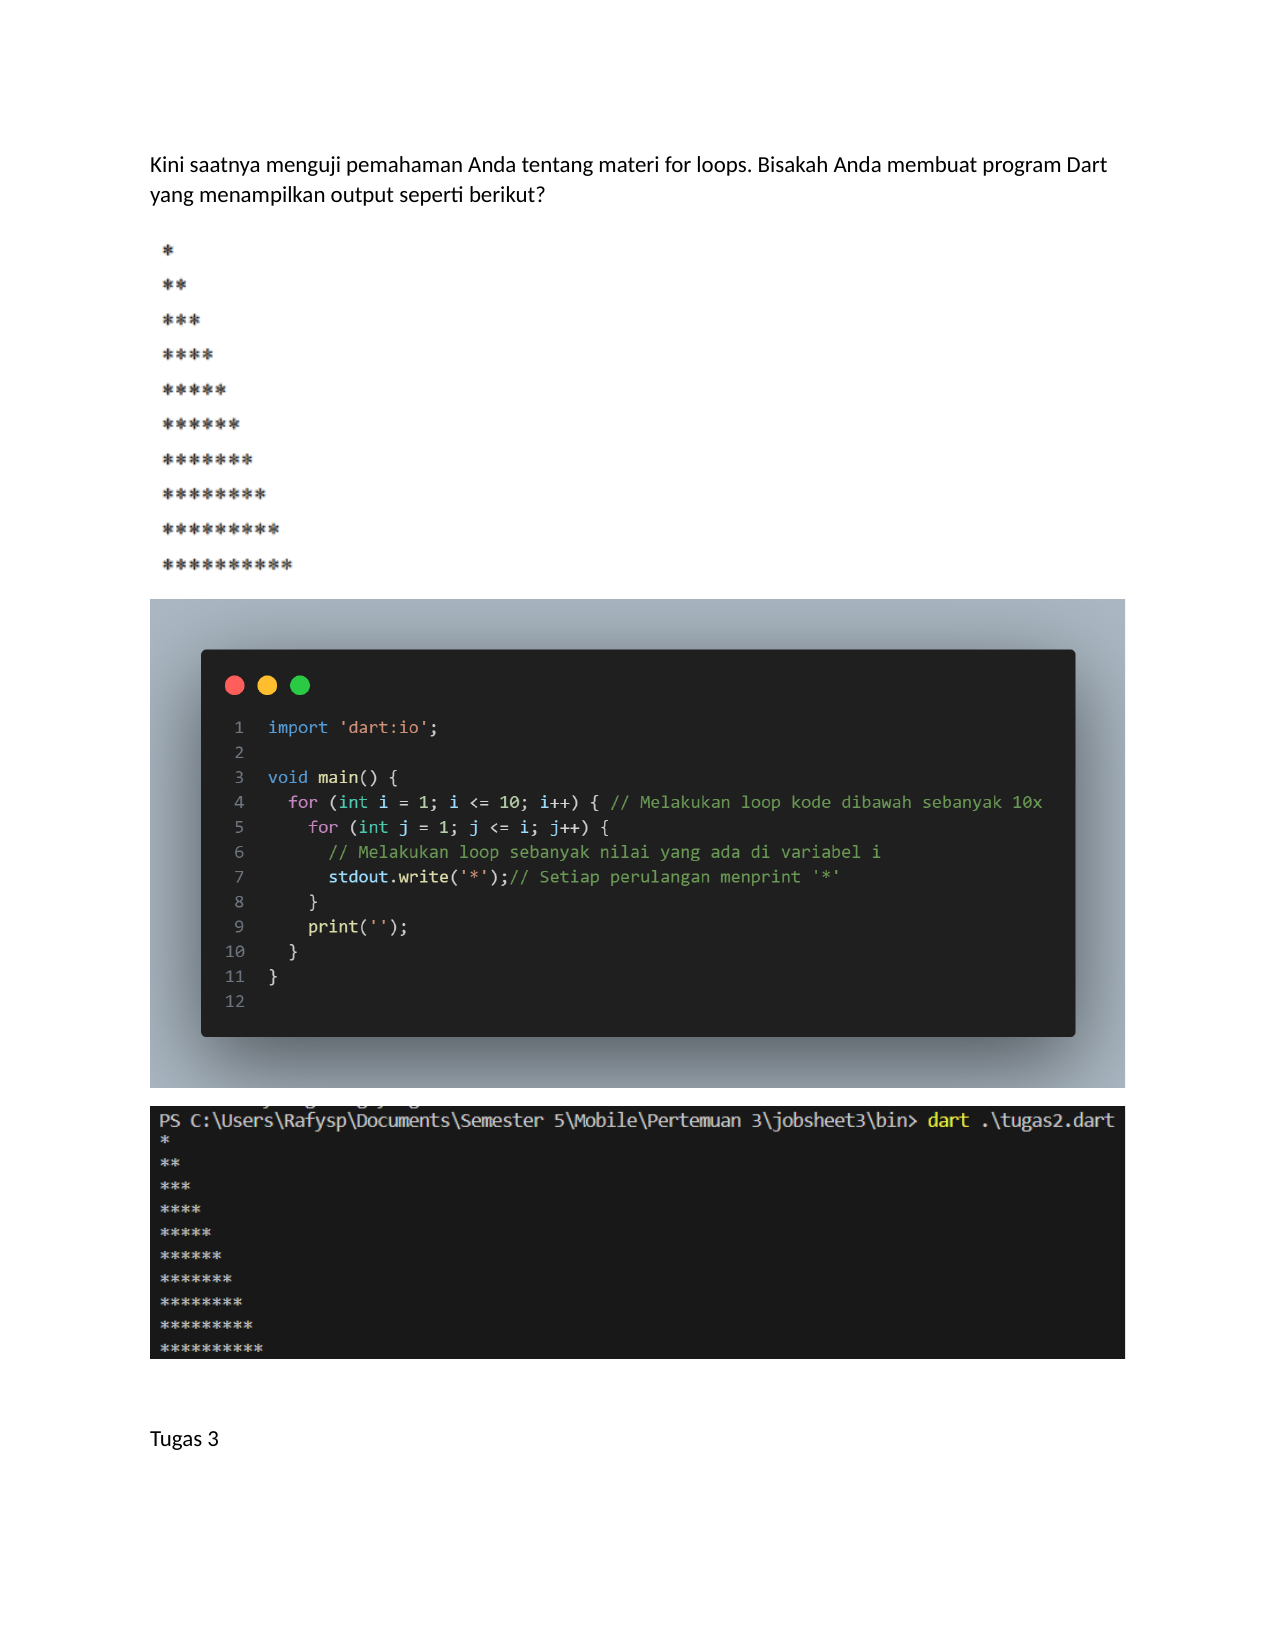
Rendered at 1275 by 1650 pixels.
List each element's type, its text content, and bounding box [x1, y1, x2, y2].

picture [150, 1106, 1125, 1359]
text Tugas 3 [150, 1424, 1125, 1452]
picture [150, 227, 310, 581]
text Kini saatnya menguji pemahaman Anda tentang materi for loops. Bisakah Anda membuat program Dart yang menampilkan output seperti berikut? [150, 150, 1125, 208]
picture [150, 599, 1125, 1088]
